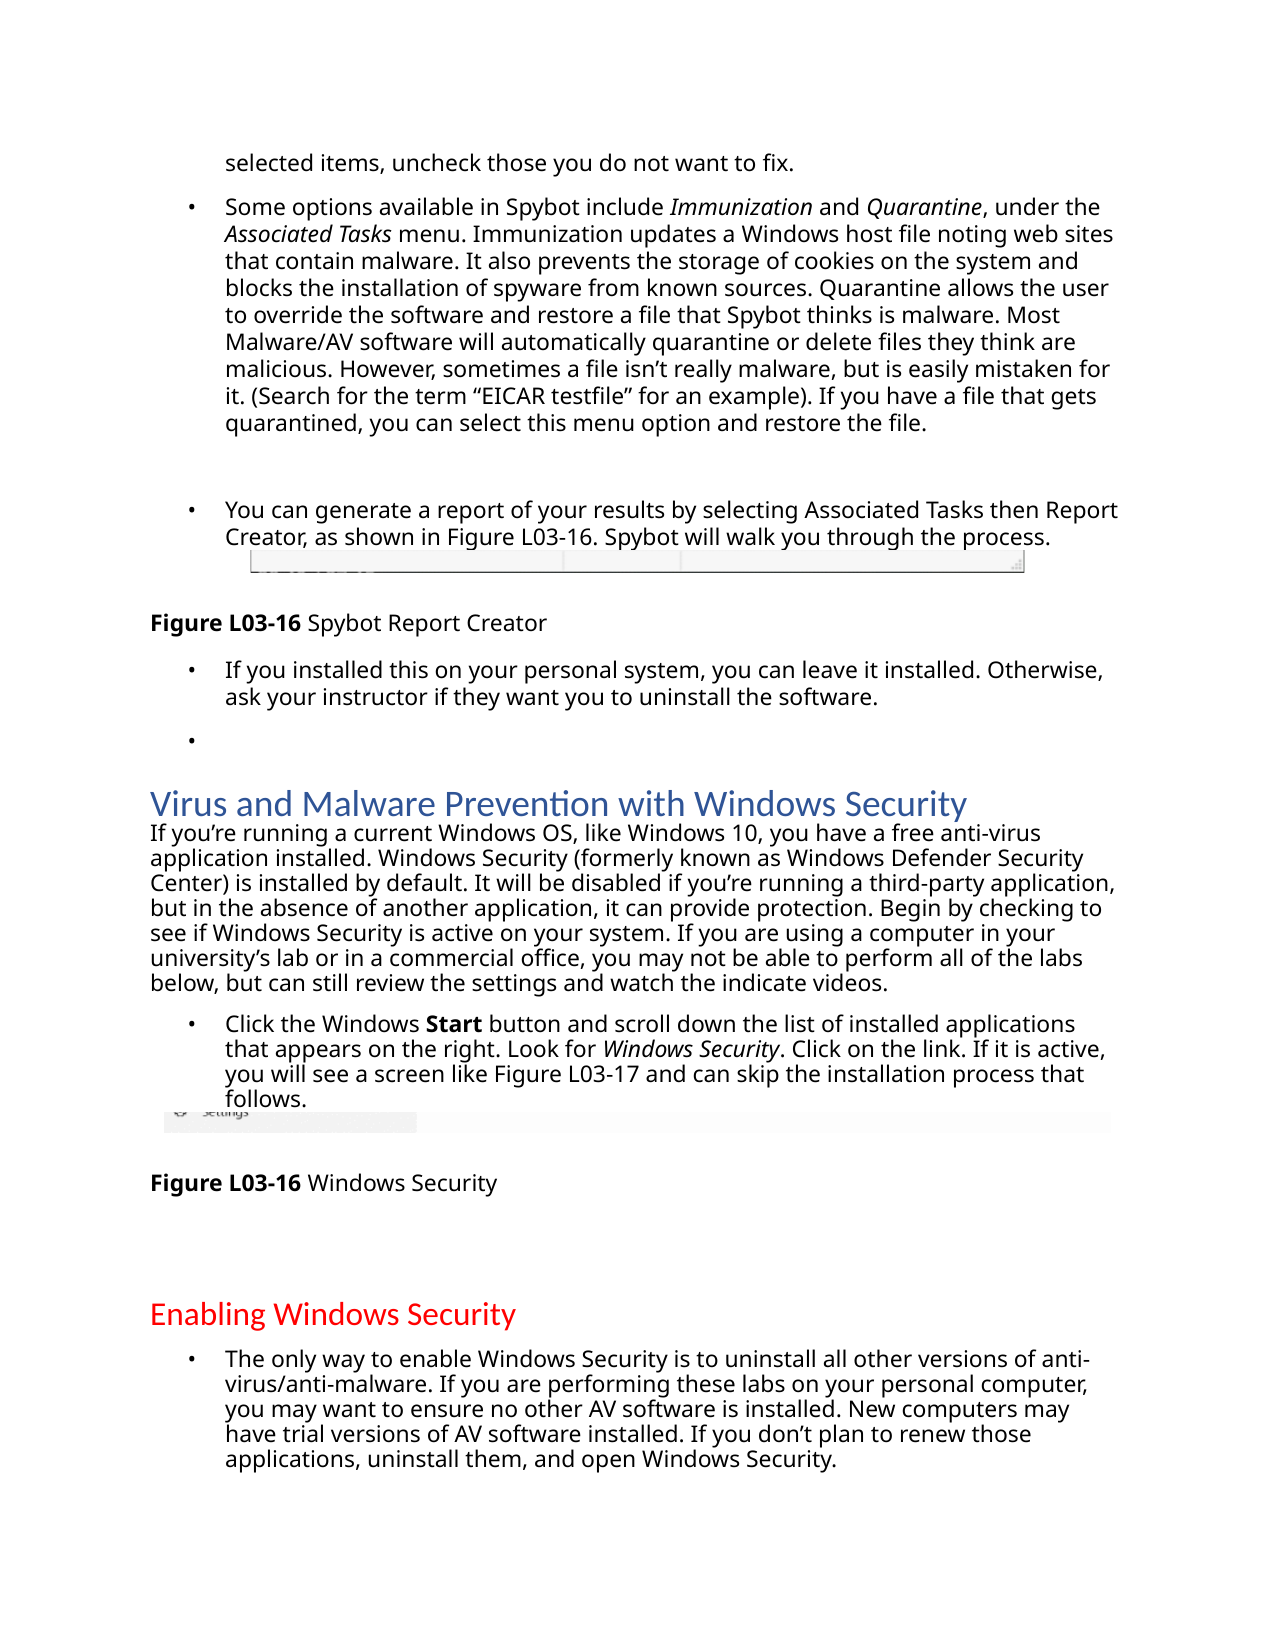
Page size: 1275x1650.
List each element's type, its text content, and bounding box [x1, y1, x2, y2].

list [187, 150, 1125, 177]
list The only way to enable Windows Security is to uninstall all other versions of anti-virus/anti-malware. If you are performing these labs on your personal computer, you may want to ensure no other AV software is installed. New computers may have trial versions of AV software installed. If you don’t plan to renew those applications, uninstall them, and open Windows Security. [187, 1348, 1125, 1473]
text Virus and Malware Prevention with Windows Security [150, 796, 1125, 821]
text Enabling Windows Security [150, 1304, 1125, 1331]
text Figure L03-16 Windows Security [150, 1171, 1125, 1196]
list Some options available in Spybot include Immunization and Quarantine, under the Associated Tasks menu. Immunization updates a Windows host file noting web sites that contain malware. It also prevents the storage of cookies on the system and blocks the installation of spyware from known sources. Quarantine allows the user to override the software and restore a file that Spybot thinks is malware. Most Malware/AV software will automatically quarantine or delete files they think are malicious. However, sometimes a file isn’t really malware, but is easily mistaken for it. (Search for the term “EICAR testfile” for an example). If you have a file that gets quarantined, you can select this menu option and restore the file. [187, 194, 1125, 436]
text If you’re running a current Windows OS, like Windows 10, you have a free anti-virus application installed. Windows Security (formerly known as Windows Defender Security Center) is installed by default. It will be disabled if you’re running a third-party application, but in the absence of another application, it can provide protection. Begin by checking to see if Windows Security is active on your system. If you are using a computer in your university’s lab or in a commercial office, you may not be able to perform all of the labs below, but can still review the settings and watch the indicate videos. [150, 821, 1125, 996]
list You can generate a report of your results by selecting Associated Tasks then Report Creator, as shown in Figure L03-16. Spybot will walk you through the process. [187, 497, 1125, 551]
list If you installed this on your personal system, you can leave it installed. Otherwise, ask your instructor if they want you to uninstall the software. [187, 657, 1125, 711]
text Figure L03-16 Spybot Report Creator [150, 611, 1125, 636]
list Click the Windows Start button and scroll down the list of installed applications that appears on the right. Look for Windows Security. Click on the link. If it is active, you will see a screen like Figure L03-17 and can skip the installation process that follows. [187, 1013, 1125, 1113]
